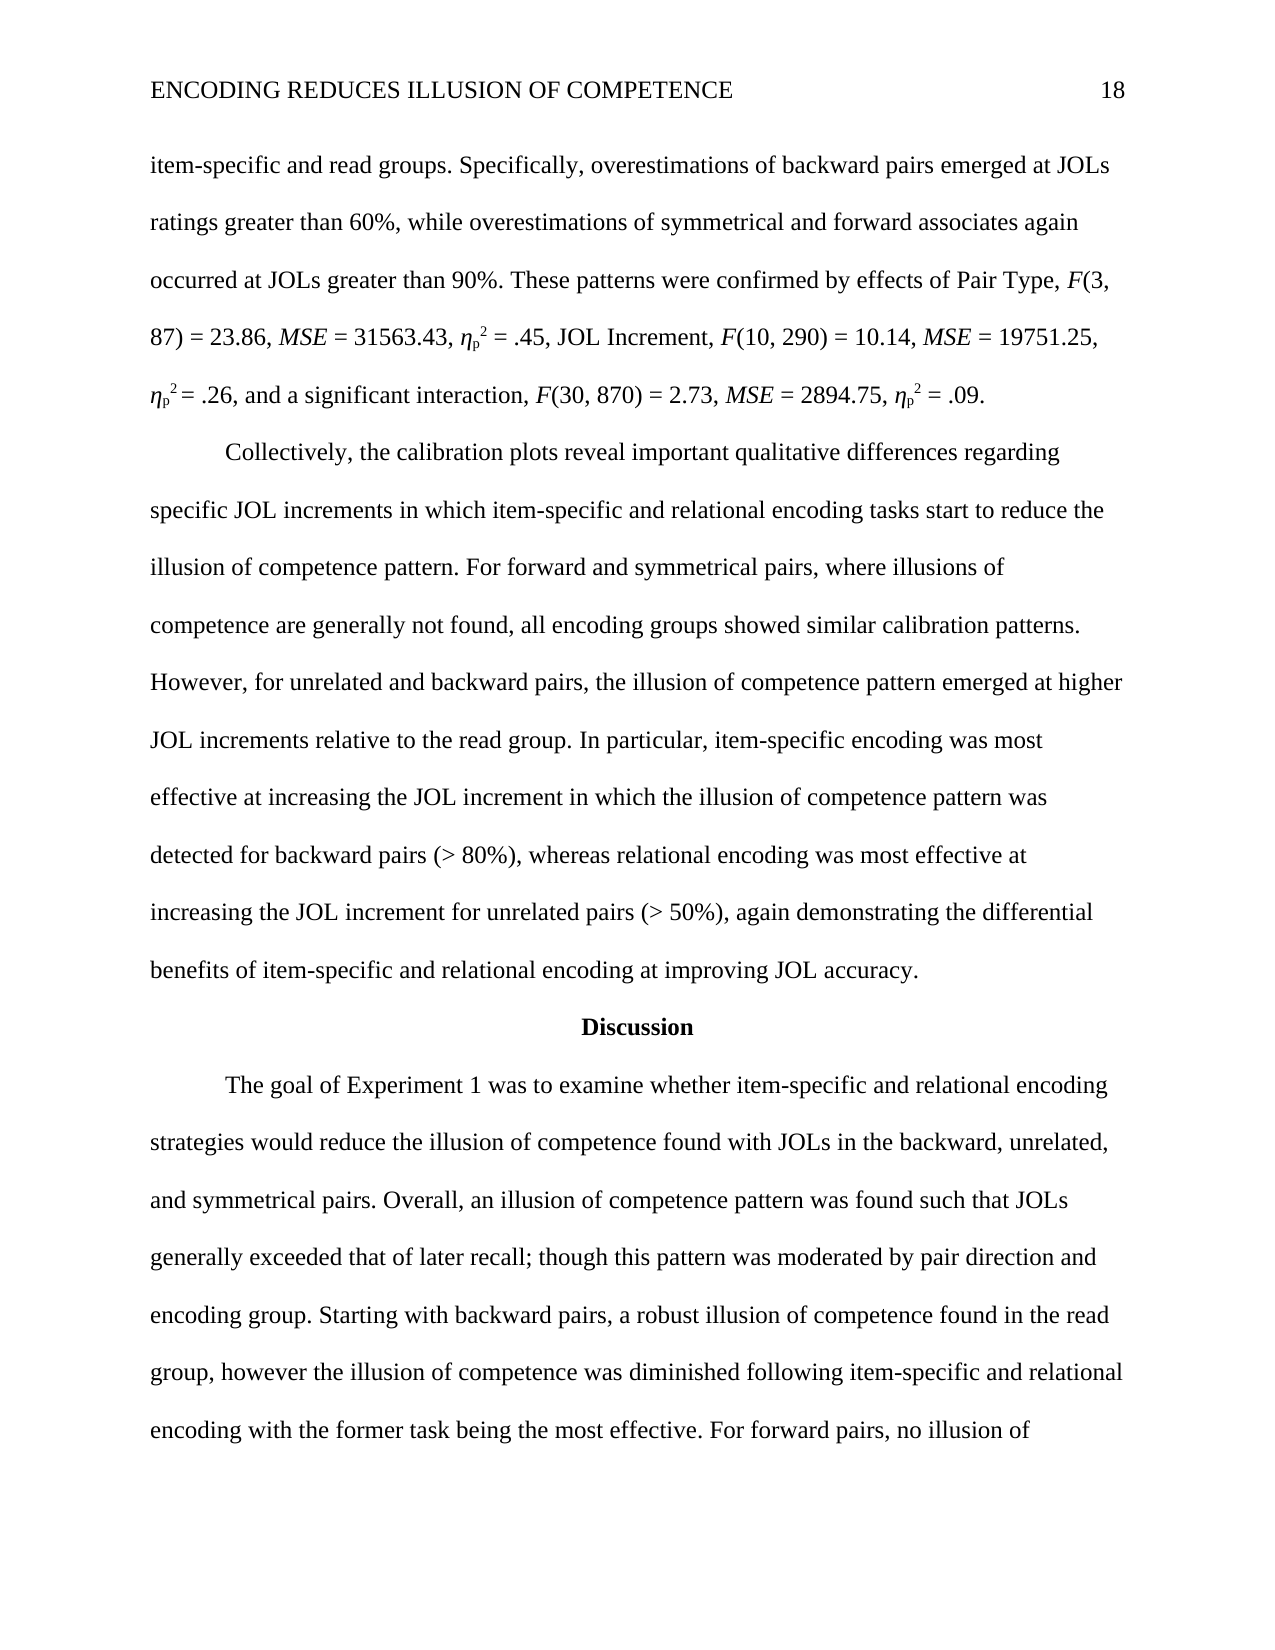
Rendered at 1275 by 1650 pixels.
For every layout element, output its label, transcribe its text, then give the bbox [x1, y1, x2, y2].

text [150, 1070, 1125, 1444]
text Discussion [150, 1012, 1125, 1041]
text Collectively, the calibration plots reveal important qualitative differences regarding specific JOL increments in which item-specific and relational encoding tasks start to reduce the illusion of competence pattern. For forward and symmetrical pairs, where illusions of competence are generally not found, all encoding groups showed similar calibration patterns. However, for unrelated and backward pairs, the illusion of competence pattern emerged at higher JOL increments relative to the read group. In particular, item-specific encoding was most effective at increasing the JOL increment in which the illusion of competence pattern was detected for backward pairs (> 80%), whereas relational encoding was most effective at increasing the JOL increment for unrelated pairs (> 50%), again demonstrating the differential benefits of item-specific and relational encoding at improving JOL accuracy. [150, 437, 1125, 984]
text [150, 150, 1125, 409]
